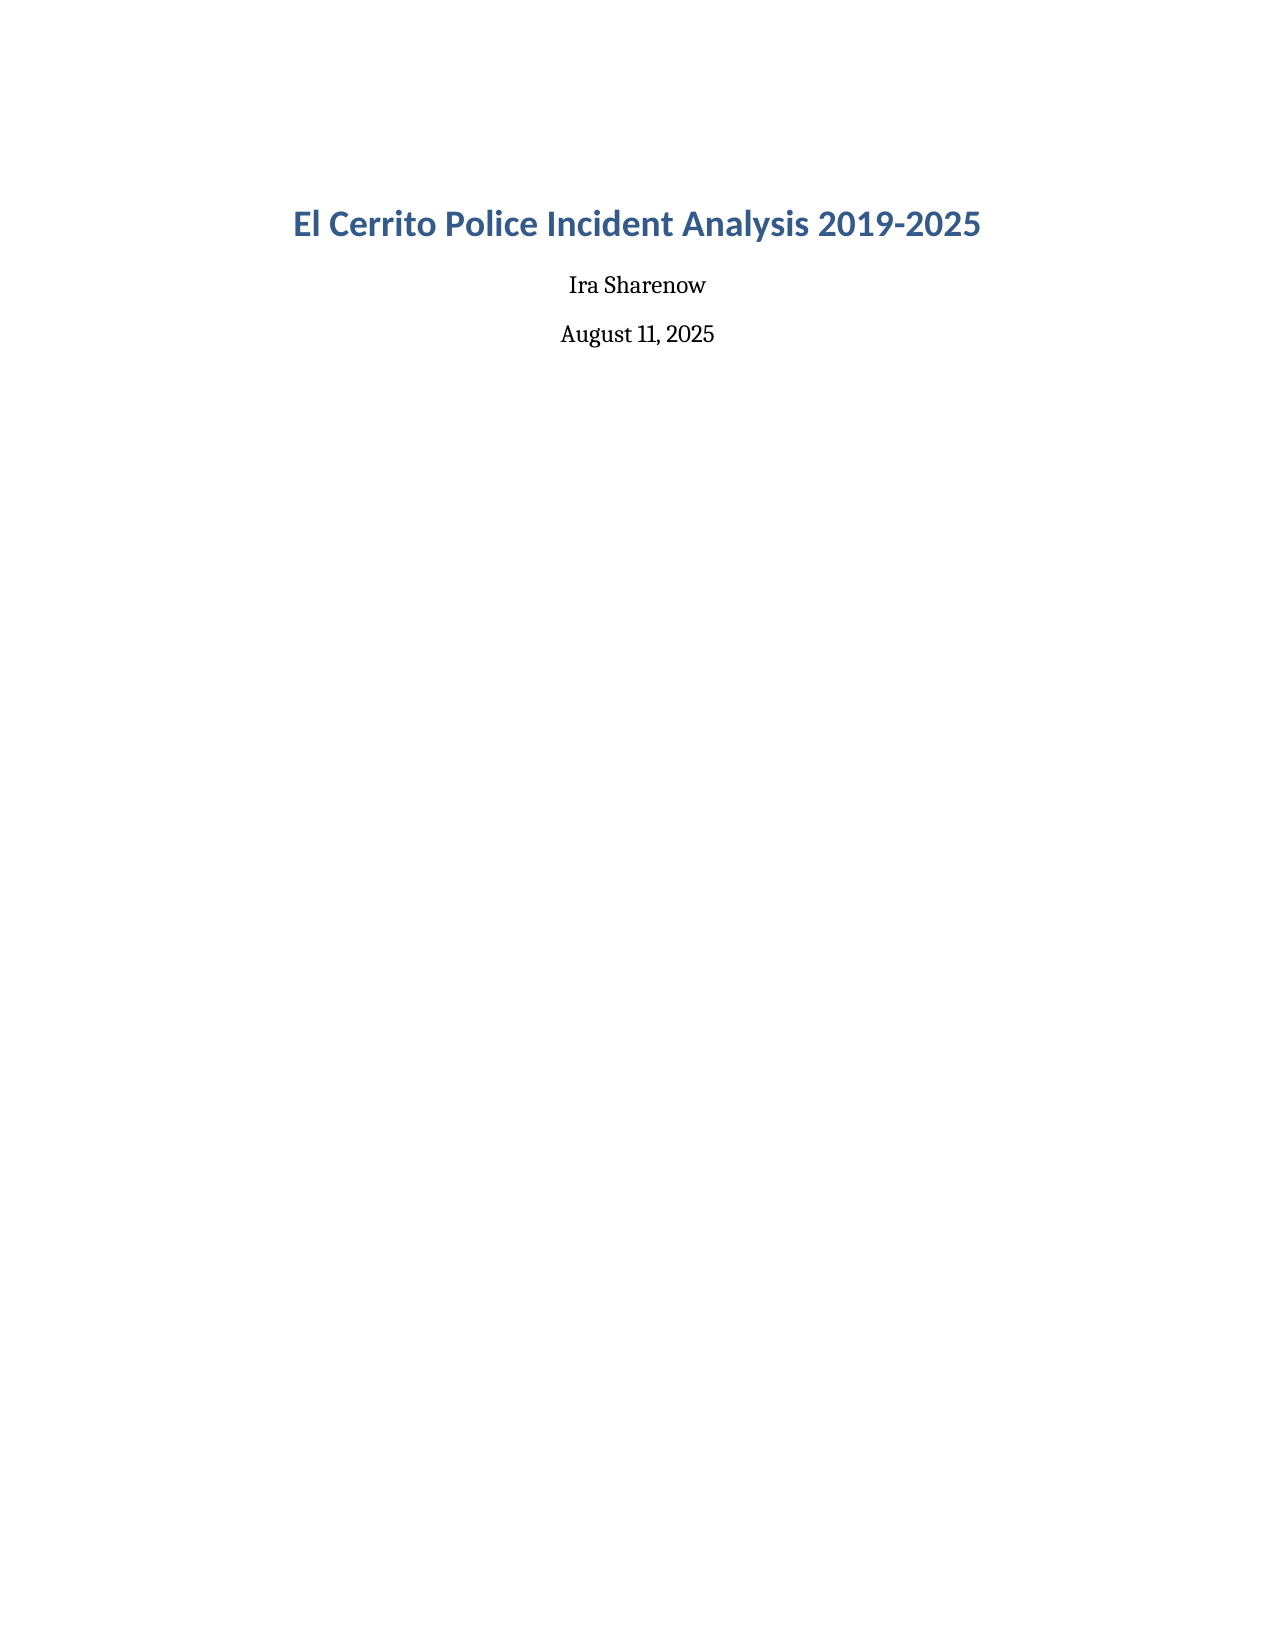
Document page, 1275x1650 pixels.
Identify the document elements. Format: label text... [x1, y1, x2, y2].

title El Cerrito Police Incident Analysis 2019-2025 [150, 200, 1125, 246]
text August 11, 2025 [150, 320, 1125, 349]
text Ira Sharenow [150, 271, 1125, 299]
